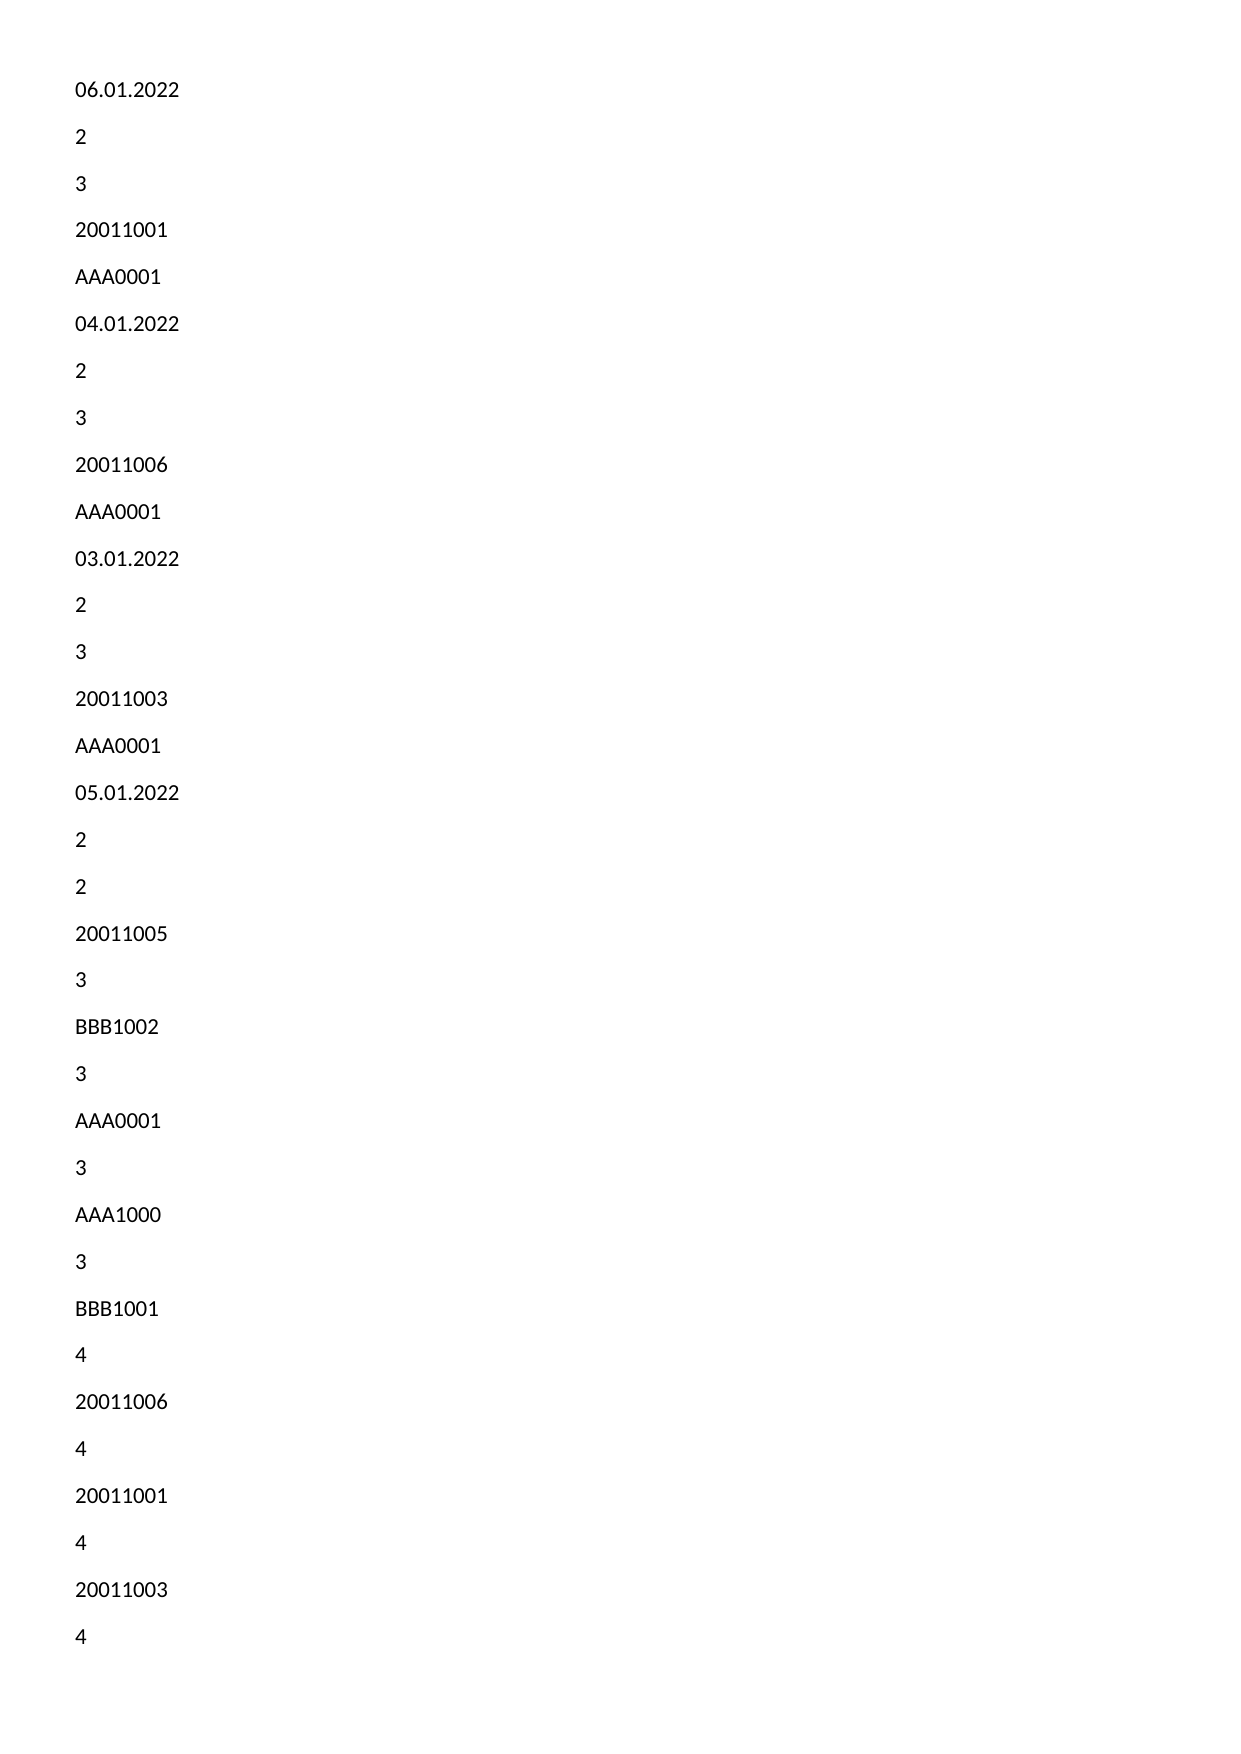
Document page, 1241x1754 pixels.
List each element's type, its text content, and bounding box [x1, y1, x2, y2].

text 3 [75, 637, 1165, 666]
text 20011005 [75, 919, 1165, 947]
text 3 [75, 403, 1165, 431]
text BBB1001 [75, 1294, 1165, 1322]
text 20011001 [75, 1481, 1165, 1509]
text 20011003 [75, 684, 1165, 712]
text 4 [75, 1341, 1165, 1369]
text 2 [75, 872, 1165, 900]
text AAA1000 [75, 1200, 1165, 1228]
text 2 [75, 122, 1165, 150]
text 3 [75, 1059, 1165, 1087]
text 06.01.2022 [75, 75, 1165, 103]
text 3 [75, 169, 1165, 197]
text 4 [75, 1528, 1165, 1556]
text 03.01.2022 [75, 544, 1165, 572]
text 2 [75, 356, 1165, 384]
text 2 [75, 591, 1165, 619]
text 04.01.2022 [75, 309, 1165, 337]
text 2 [75, 825, 1165, 853]
text AAA0001 [75, 731, 1165, 759]
text 05.01.2022 [75, 778, 1165, 806]
text 3 [75, 966, 1165, 994]
text 20011006 [75, 1387, 1165, 1416]
text 20011001 [75, 216, 1165, 244]
text AAA0001 [75, 262, 1165, 291]
text AAA0001 [75, 1106, 1165, 1134]
text AAA0001 [75, 497, 1165, 525]
text 4 [75, 1434, 1165, 1462]
text BBB1002 [75, 1012, 1165, 1041]
text 3 [75, 1247, 1165, 1275]
text 3 [75, 1153, 1165, 1181]
text 4 [75, 1622, 1165, 1650]
text 20011006 [75, 450, 1165, 478]
text 20011003 [75, 1575, 1165, 1603]
